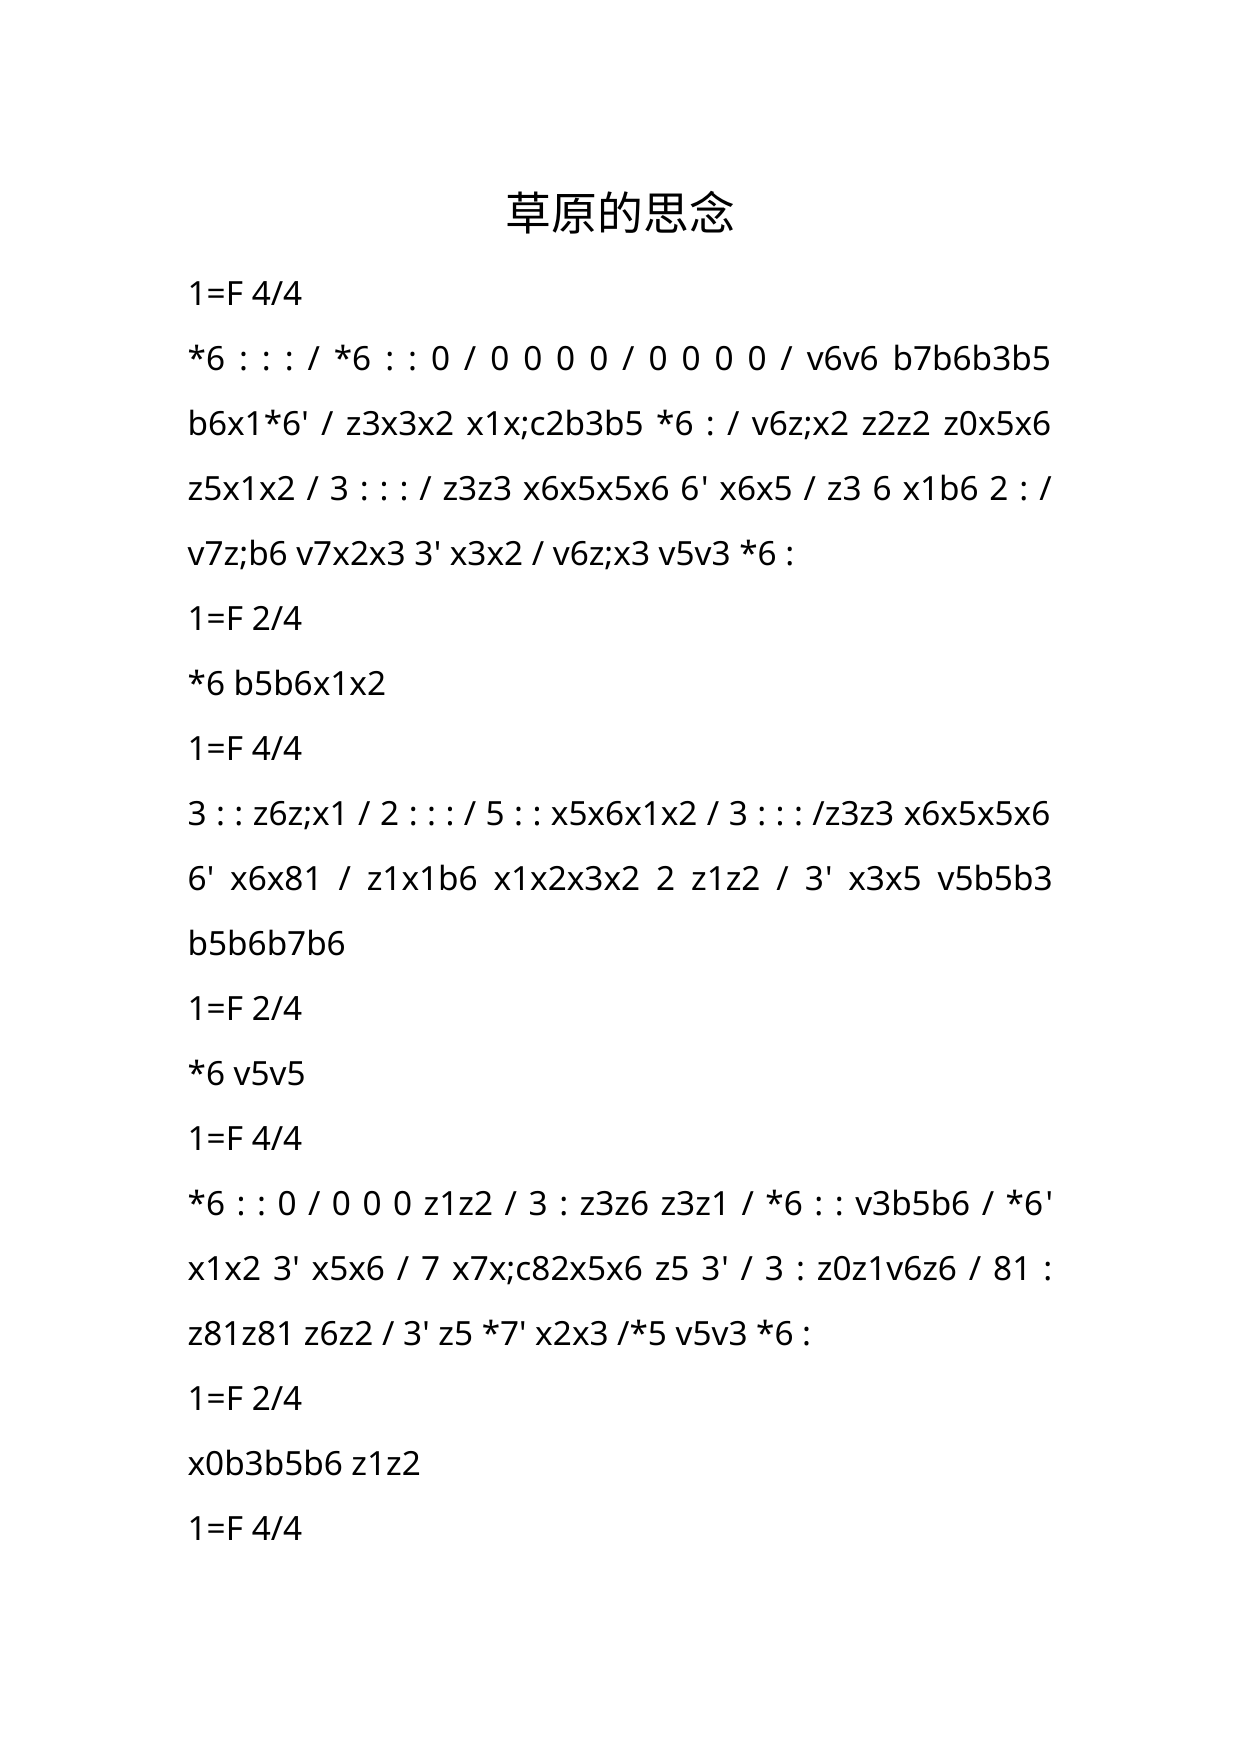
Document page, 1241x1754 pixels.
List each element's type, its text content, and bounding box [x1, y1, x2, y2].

text *6 : : : / *6 : : 0 / 0 0 0 0 / 0 0 0 0 / v6v6 b7b6b3b5 b6x1*6' / z3x3x2 x1x;c2b3b5 *6 : / v6z;x2 z2z2 z0x5x6 z5x1x2 / 3 : : : / z3z3 x6x5x5x6 6' x6x5 / z3 6 x1b6 2 : / v7z;b6 v7x2x3 3' x3x2 / v6z;x3 v5v3 *6 : [187, 324, 1053, 584]
text 3 : : z6z;x1 / 2 : : : / 5 : : x5x6x1x2 / 3 : : : /z3z3 x6x5x5x6 6' x6x81 / z1x1b6 x1x2x3x2 2 z1z2 / 3' x3x5 v5b5b3 b5b6b7b6 [187, 779, 1053, 974]
text 1=F 2/4 [187, 1364, 1053, 1429]
text x0b3b5b6 z1z2 [187, 1429, 1053, 1494]
text 1=F 2/4 [187, 974, 1053, 1039]
text 1=F 2/4 [187, 584, 1053, 649]
text *6 b5b6x1x2 [187, 649, 1053, 714]
text 1=F 4/4 [187, 714, 1053, 779]
text 草原的思念 [187, 162, 1053, 259]
text 1=F 4/4 [187, 259, 1053, 324]
text 1=F 4/4 [187, 1494, 1053, 1559]
text *6 v5v5 [187, 1039, 1053, 1104]
text *6 : : 0 / 0 0 0 z1z2 / 3 : z3z6 z3z1 / *6 : : v3b5b6 / *6' x1x2 3' x5x6 / 7 x7x;c82x5x6 z5 3' / 3 : z0z1v6z6 / 81 : z81z81 z6z2 / 3' z5 *7' x2x3 /*5 v5v3 *6 : [187, 1169, 1053, 1364]
text 1=F 4/4 [187, 1104, 1053, 1169]
